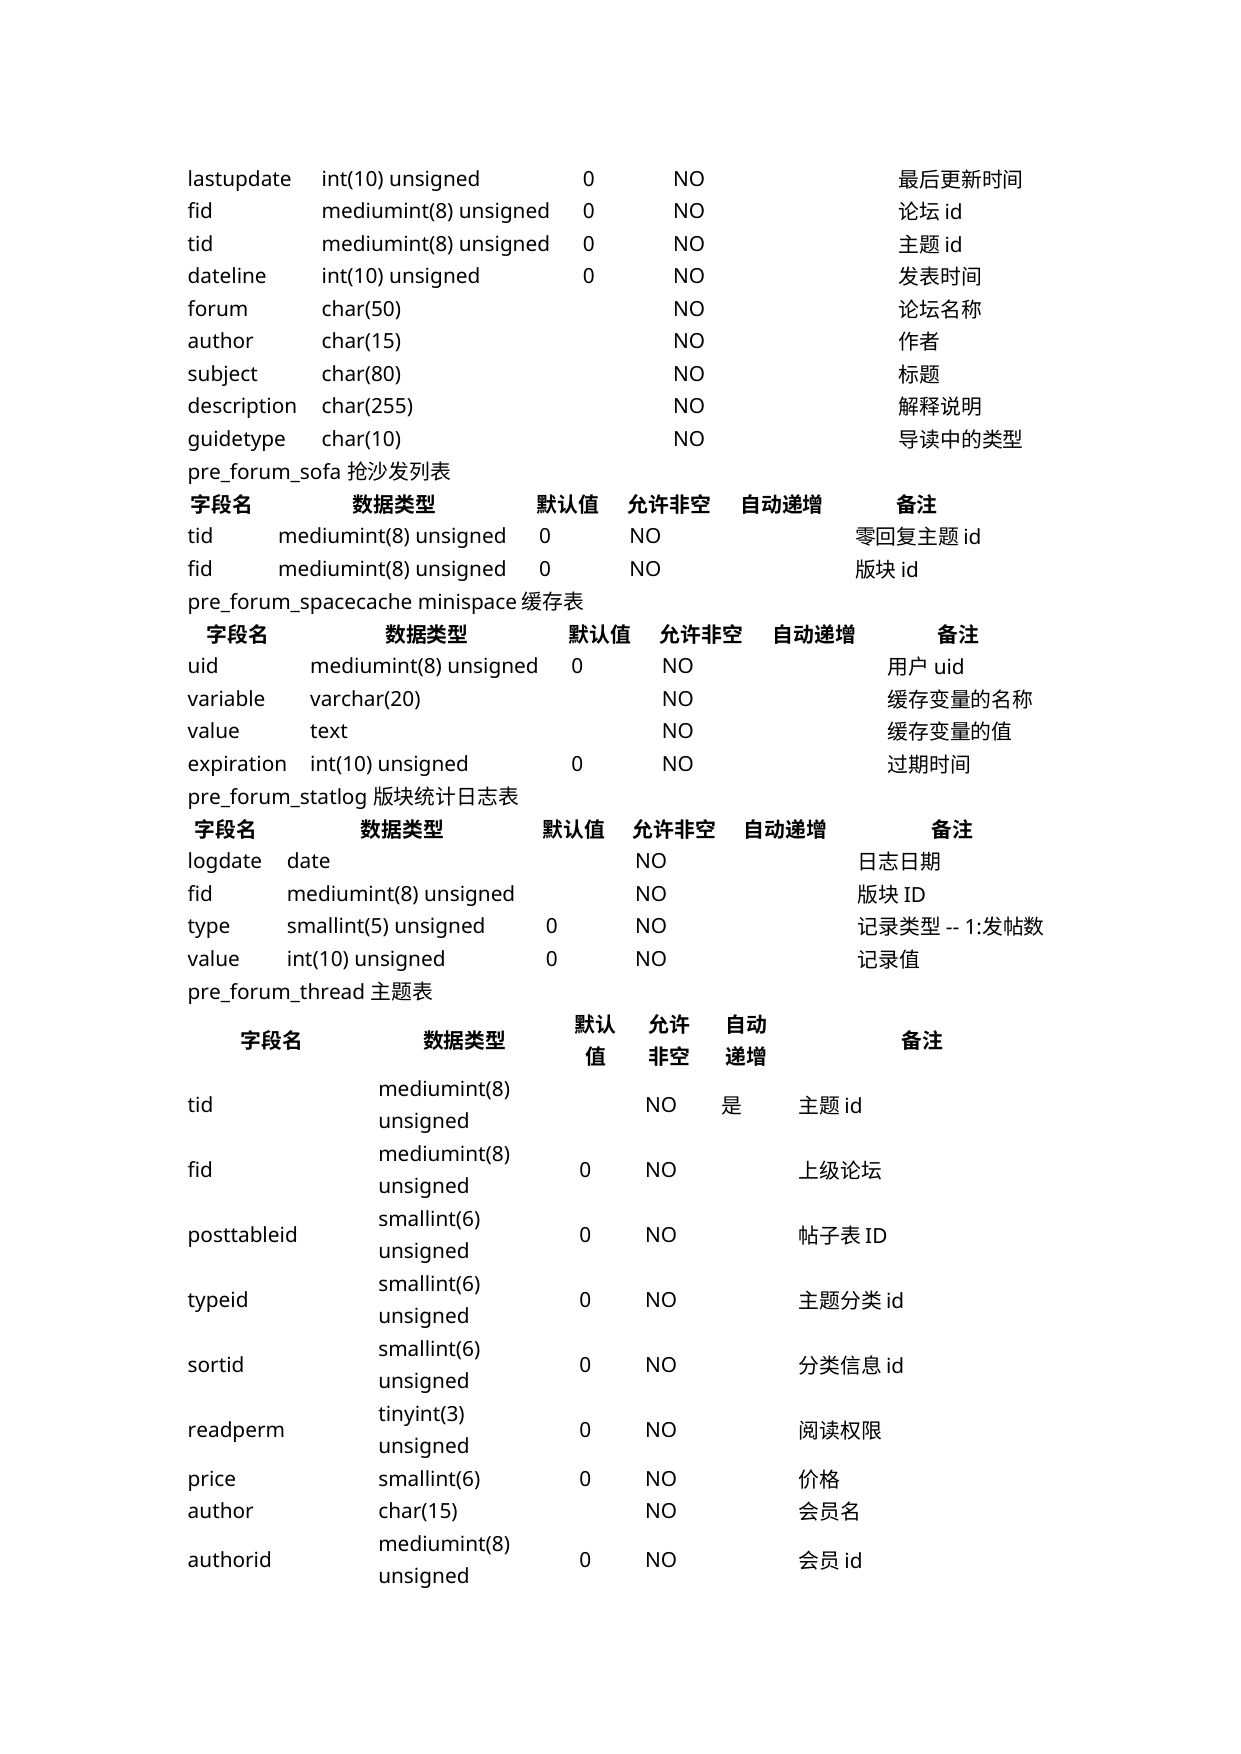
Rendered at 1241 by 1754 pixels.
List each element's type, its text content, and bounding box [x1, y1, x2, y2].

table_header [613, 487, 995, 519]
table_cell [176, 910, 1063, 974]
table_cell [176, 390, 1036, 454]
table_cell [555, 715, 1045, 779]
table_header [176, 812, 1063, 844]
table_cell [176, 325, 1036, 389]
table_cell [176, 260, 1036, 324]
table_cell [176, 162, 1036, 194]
text pre_forum_statlog 版块统计日志表 [187, 779, 1053, 812]
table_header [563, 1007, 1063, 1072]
text pre_forum_spacecache minispace缓存表 [187, 584, 1053, 617]
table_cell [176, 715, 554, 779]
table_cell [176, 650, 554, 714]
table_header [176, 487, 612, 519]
text pre_forum_thread 主题表 [187, 974, 1053, 1007]
text pre_forum_sofa 抢沙发列表 [187, 454, 1053, 487]
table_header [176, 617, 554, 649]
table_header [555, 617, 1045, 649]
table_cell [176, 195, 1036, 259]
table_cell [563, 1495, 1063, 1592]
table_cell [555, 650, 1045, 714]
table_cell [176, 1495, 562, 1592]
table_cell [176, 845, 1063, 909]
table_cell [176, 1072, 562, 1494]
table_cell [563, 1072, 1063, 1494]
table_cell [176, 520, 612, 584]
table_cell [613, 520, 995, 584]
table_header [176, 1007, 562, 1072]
